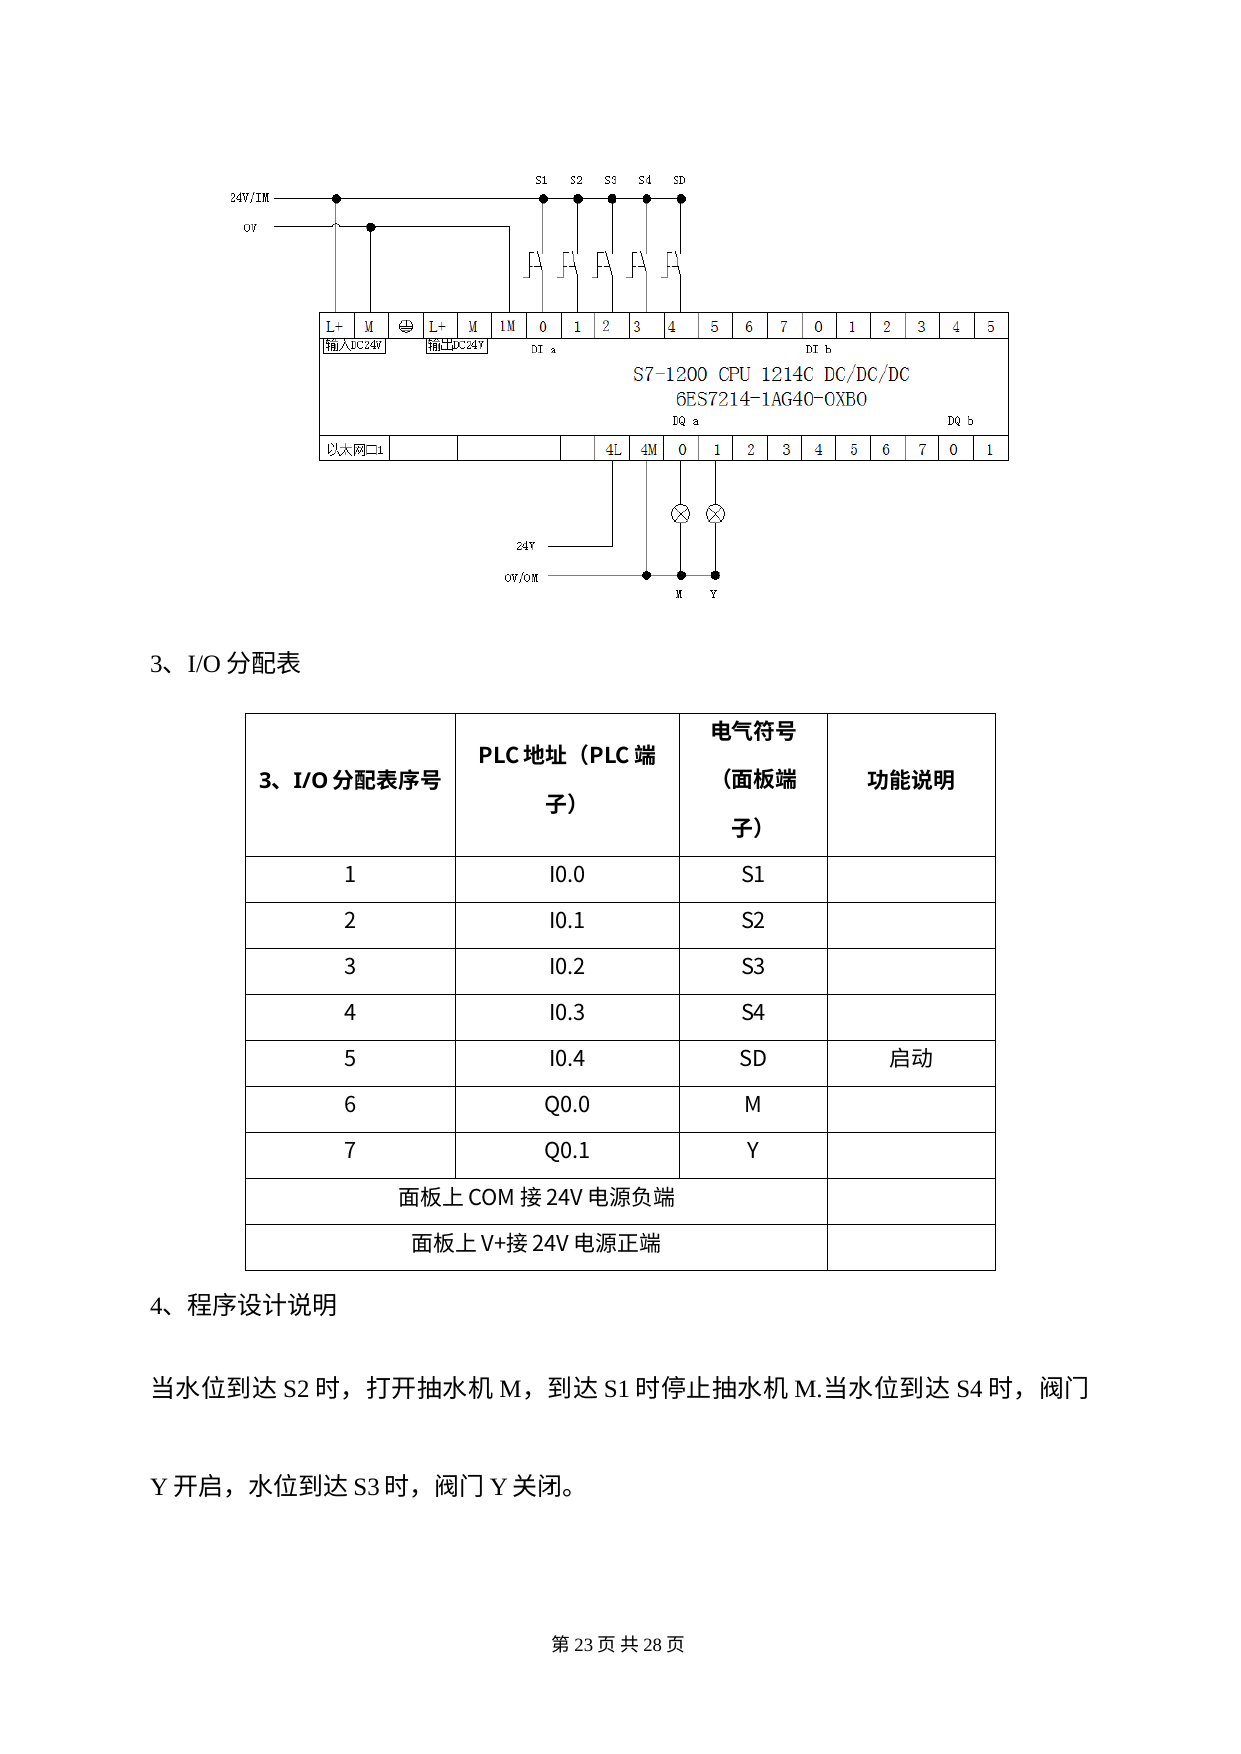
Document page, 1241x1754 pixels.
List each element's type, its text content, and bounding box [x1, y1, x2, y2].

list 当水位到达S2时，打开抽水机M，到达S1时停止抽水机M.当水位到达S4时，阀门Y开启，水位到达S3时，阀门Y关闭。 [150, 1354, 1090, 1517]
table_cell 启动 [828, 1041, 995, 1086]
table_cell 1 [246, 857, 455, 902]
table_cell 4 [246, 995, 455, 1040]
table_cell 3 [246, 949, 455, 994]
table_cell [828, 949, 995, 994]
table_cell 6 [246, 1087, 455, 1132]
table_cell [828, 1087, 995, 1132]
table_header 电气符号 （面板端子） [680, 714, 827, 856]
table_cell SD [680, 1041, 827, 1086]
table_cell Q0.0 [456, 1087, 679, 1132]
table_cell 面板上V+接24V电源正端 [246, 1225, 827, 1270]
table_cell [828, 857, 995, 902]
table_cell [828, 1179, 995, 1224]
table_cell 2 [246, 903, 455, 948]
table_cell I0.4 [456, 1041, 679, 1086]
picture [221, 162, 1019, 607]
table_header 3、I/O分配表序号 [246, 714, 455, 856]
table_cell [828, 1133, 995, 1178]
table_cell S1 [680, 857, 827, 902]
table_cell I0.0 [456, 857, 679, 902]
table_cell S3 [680, 949, 827, 994]
table_cell 7 [246, 1133, 455, 1178]
table_cell 面板上COM接24V电源负端 [246, 1179, 827, 1224]
table_header PLC地址（PLC端子） [456, 714, 679, 856]
table_cell Y [680, 1133, 827, 1178]
table_cell [828, 1225, 995, 1270]
table_cell I0.3 [456, 995, 679, 1040]
table_cell Q0.1 [456, 1133, 679, 1178]
table_cell [828, 903, 995, 948]
list 4、程序设计说明 [150, 1271, 1090, 1336]
list 3、I/O分配表 [150, 629, 1090, 694]
table_header 功能说明 [828, 714, 995, 856]
table_cell 5 [246, 1041, 455, 1086]
table_cell I0.2 [456, 949, 679, 994]
table_cell S4 [680, 995, 827, 1040]
table_cell S2 [680, 903, 827, 948]
table_cell [828, 995, 995, 1040]
table_cell M [680, 1087, 827, 1132]
table_cell I0.1 [456, 903, 679, 948]
